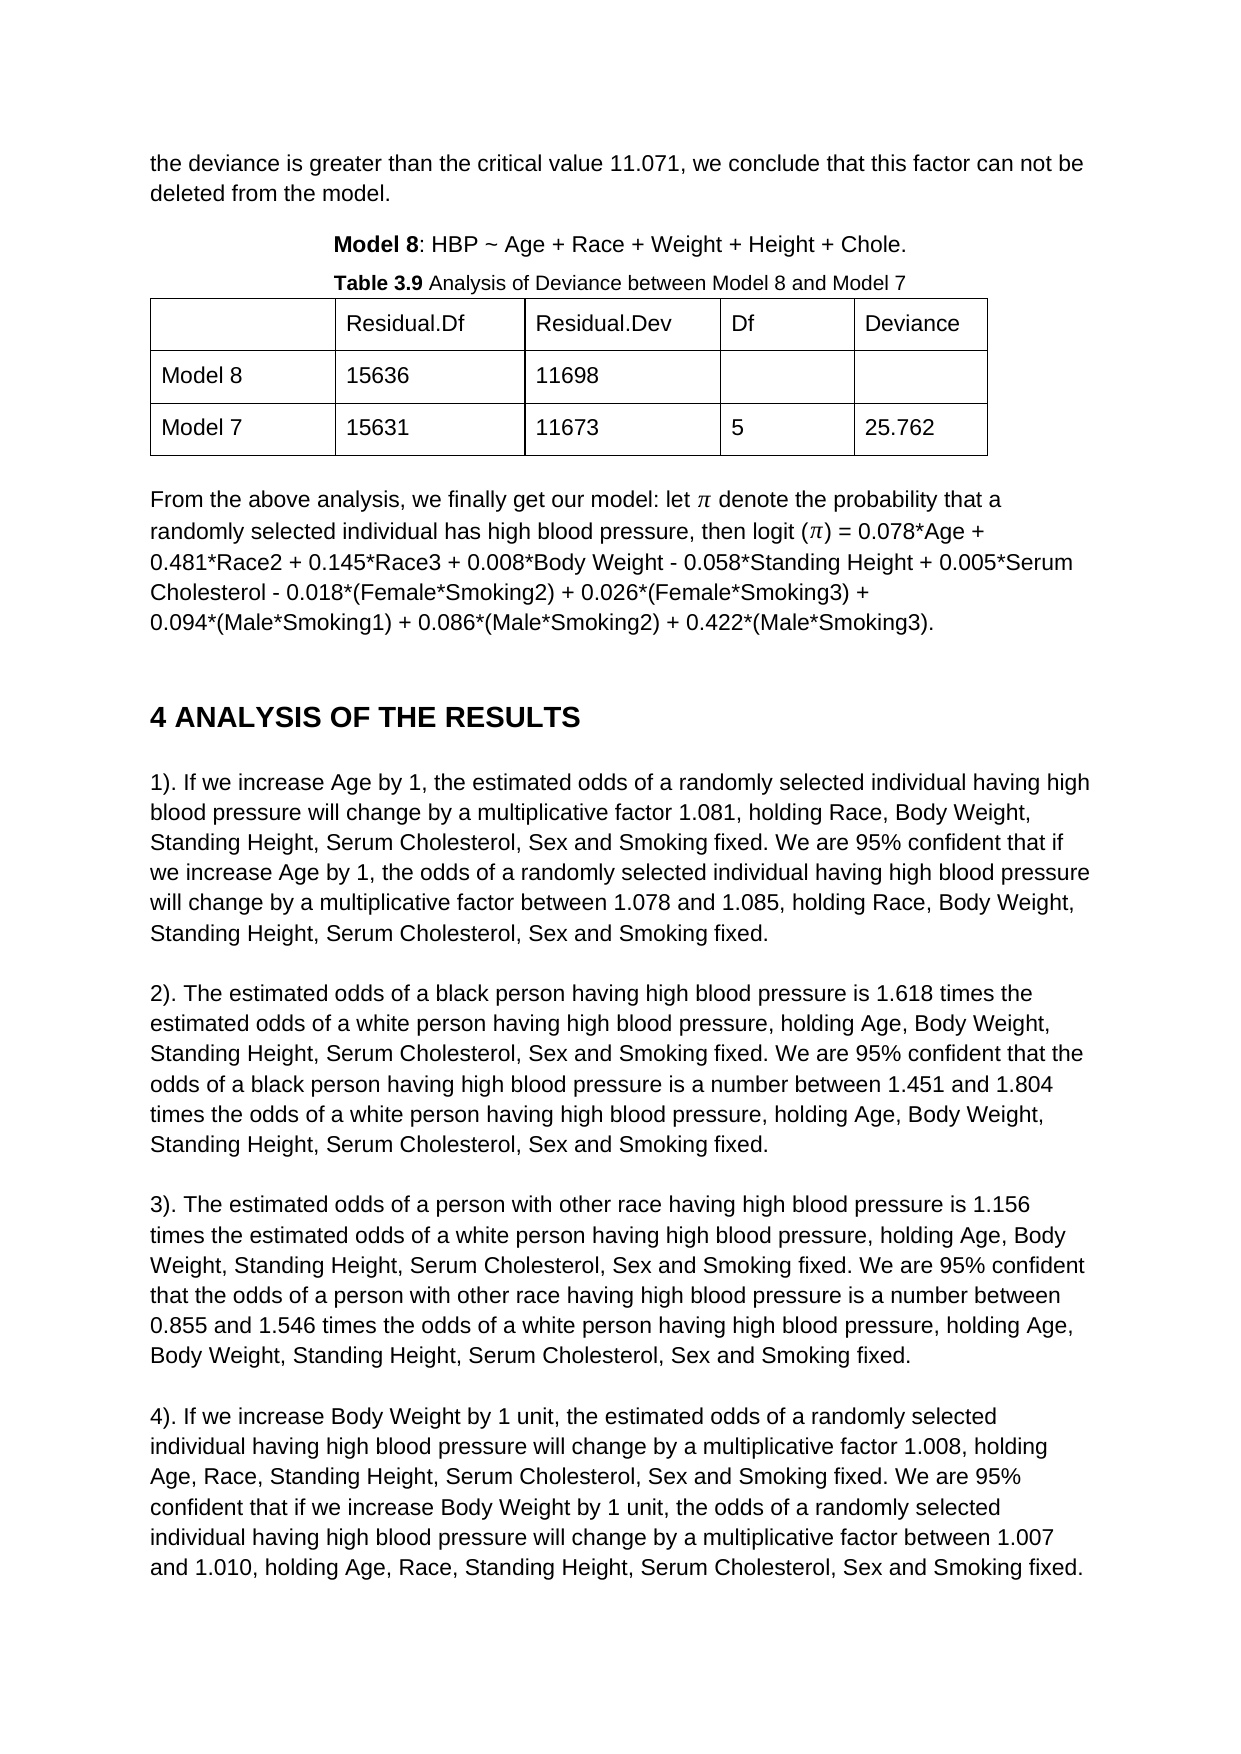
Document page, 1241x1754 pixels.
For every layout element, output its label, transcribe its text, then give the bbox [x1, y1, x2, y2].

table_cell 5 [721, 404, 854, 454]
text From the above analysis, we finally get our model: let denote the probability that a randomly selected individual has high blood pressure, then logit () = 0.078*Age + 0.481*Race2 + 0.145*Race3 + 0.008*Body Weight - 0.058*Standing Height + 0.005*Serum Cholesterol - 0.018*(Female*Smoking2) + 0.026*(Female*Smoking3) + 0.094*(Male*Smoking1) + 0.086*(Male*Smoking2) + 0.422*(Male*Smoking3). [150, 486, 1090, 635]
table_cell [721, 351, 854, 402]
table_cell 11673 [526, 404, 720, 454]
table_cell Model 8 [151, 351, 335, 402]
table_header Deviance [855, 299, 987, 350]
text Table 3.9 Analysis of Deviance between Model 8 and Model 7 [150, 271, 1090, 295]
text Model 8: HBP ~ Age + Race + Weight + Height + Chole. [150, 231, 1090, 258]
table_cell 25.762 [855, 404, 987, 454]
table_cell Model 7 [151, 404, 335, 454]
text 2). The estimated odds of a black person having high blood pressure is 1.618 times the estimated odds of a white person having high blood pressure, holding Age, Body Weight, Standing Height, Serum Cholesterol, Sex and Smoking fixed. We are 95% confident that the odds of a black person having high blood pressure is a number between 1.451 and 1.804 times the odds of a white person having high blood pressure, holding Age, Body Weight, Standing Height, Serum Cholesterol, Sex and Smoking fixed. [150, 980, 1090, 1157]
table_header Residual.Dev [526, 299, 720, 350]
table_cell [855, 351, 987, 402]
text 3). The estimated odds of a person with other race having high blood pressure is 1.156 times the estimated odds of a white person having high blood pressure, holding Age, Body Weight, Standing Height, Serum Cholesterol, Sex and Smoking fixed. We are 95% confident that the odds of a person with other race having high blood pressure is a number between 0.855 and 1.546 times the odds of a white person having high blood pressure, holding Age, Body Weight, Standing Height, Serum Cholesterol, Sex and Smoking fixed. [150, 1191, 1090, 1369]
text 4 ANALYSIS OF THE RESULTS [150, 700, 1090, 733]
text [150, 150, 1090, 207]
table_cell 15631 [336, 404, 524, 454]
text 1). If we increase Age by 1, the estimated odds of a randomly selected individual having high blood pressure will change by a multiplicative factor 1.081, holding Race, Body Weight, Standing Height, Serum Cholesterol, Sex and Smoking fixed. We are 95% confident that if we increase Age by 1, the odds of a randomly selected individual having high blood pressure will change by a multiplicative factor between 1.078 and 1.085, holding Race, Body Weight, Standing Height, Serum Cholesterol, Sex and Smoking fixed. [150, 768, 1090, 946]
table_header Residual.Df [336, 299, 524, 350]
text 4). If we increase Body Weight by 1 unit, the estimated odds of a randomly selected individual having high blood pressure will change by a multiplicative factor 1.008, holding Age, Race, Standing Height, Serum Cholesterol, Sex and Smoking fixed. We are 95% confident that if we increase Body Weight by 1 unit, the odds of a randomly selected individual having high blood pressure will change by a multiplicative factor between 1.007 and 1.010, holding Age, Race, Standing Height, Serum Cholesterol, Sex and Smoking fixed. [150, 1403, 1090, 1580]
table_cell 11698 [526, 351, 720, 402]
table_header [151, 299, 335, 350]
table_cell 15636 [336, 351, 524, 402]
table_header Df [721, 299, 854, 350]
